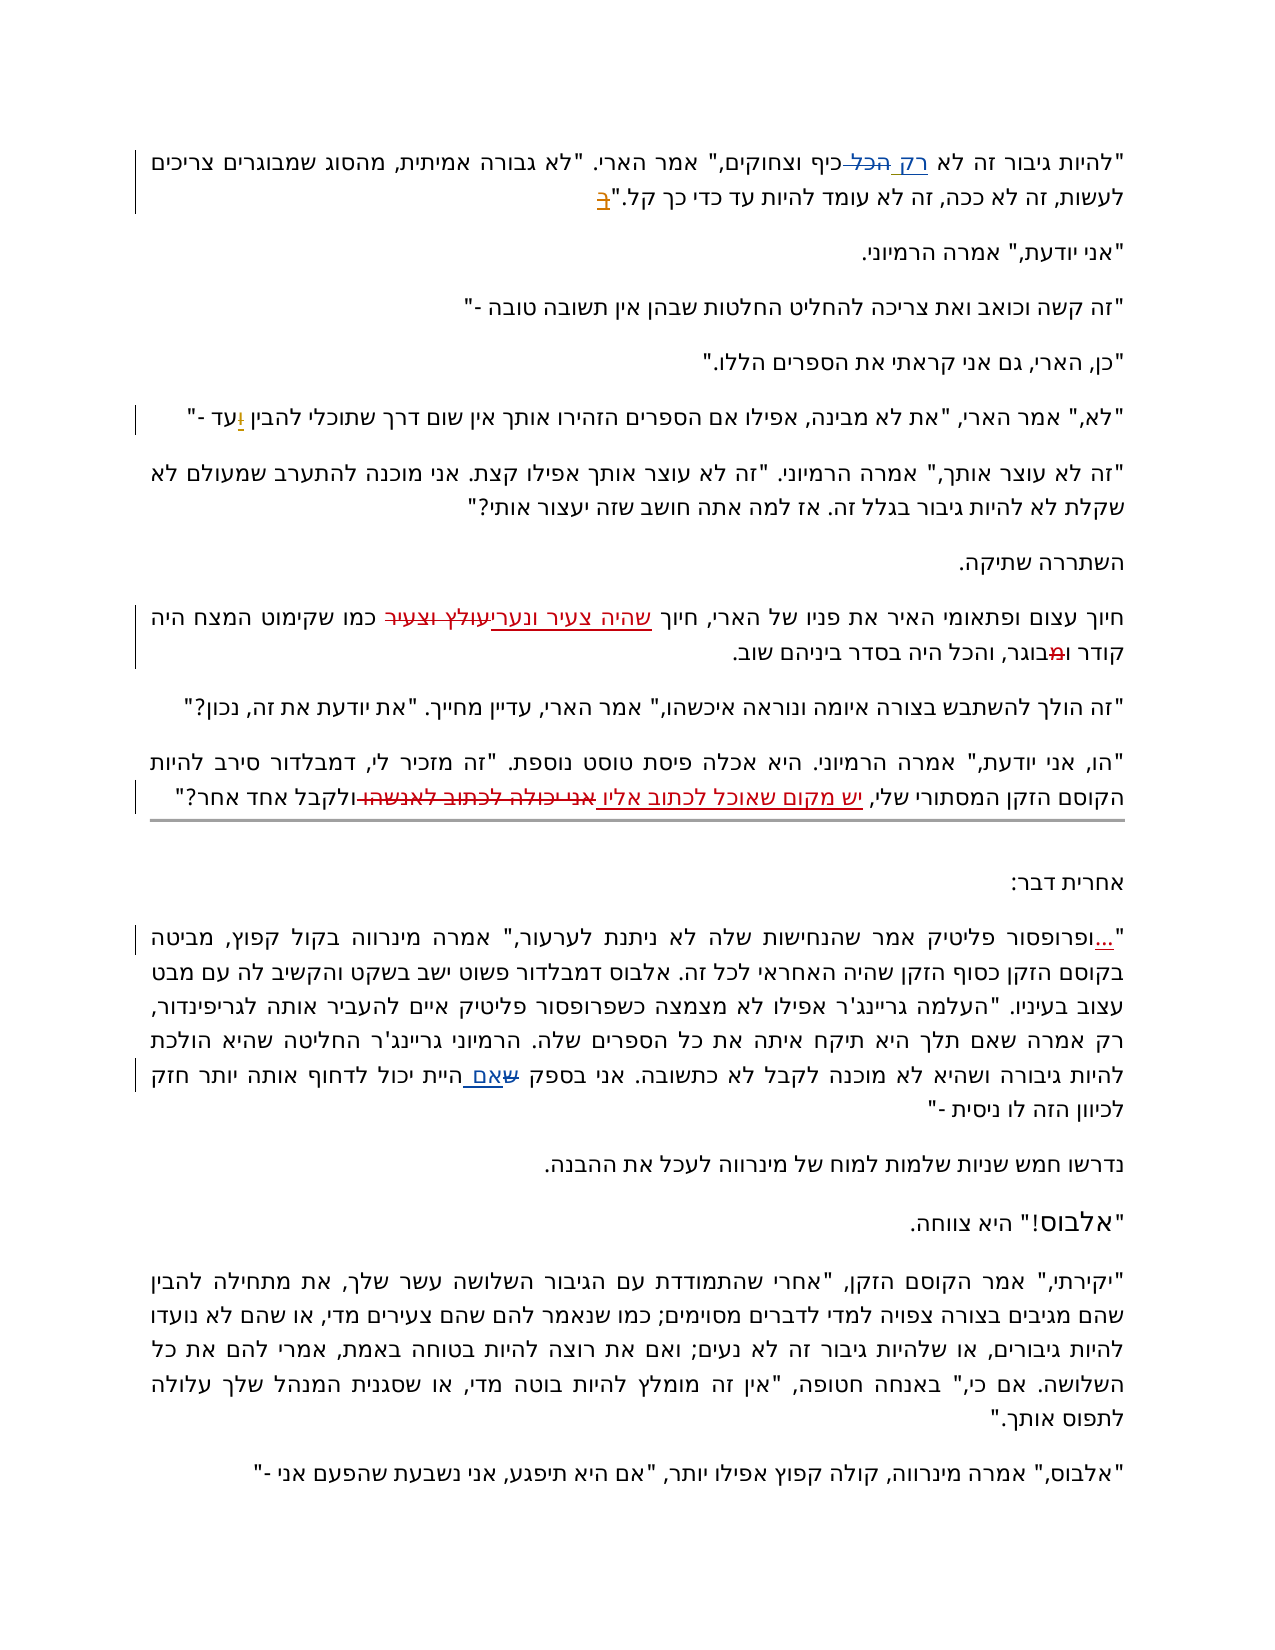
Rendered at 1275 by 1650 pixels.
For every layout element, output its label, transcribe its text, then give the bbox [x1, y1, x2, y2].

text "הו, אני יודעת," אמרה הרמיוני. היא אכלה פיסת טוסט נוספת. "זה מזכיר לי, דמבלדור סירב להיות הקוסם הזקן המסתורי שלי, ולקבל אחד אחר?" [150, 750, 1125, 814]
text השתררה שתיקה. [150, 550, 1125, 580]
text נדרשו חמש שניות שלמות למוח של מינרווה לעכל את ההבנה. [150, 1152, 1125, 1182]
text "יקירתי," אמר הקוסם הזקן, "אחרי שהתמודדת עם הגיבור השלושה עשר שלך, את מתחילה להבין שהם מגיבים בצורה צפויה למדי לדברים מסוימים; כמו שנאמר להם שהם צעירים מדי, או שהם לא נועדו להיות גיבורים, או שלהיות גיבור זה לא נעים; ואם את רוצה להיות בטוחה באמת, אמרי להם את כל השלושה. אם כי," באנחה חטופה, "אין זה מומלץ להיות בוטה מדי, או שסגנית המנהל שלך עלולה לתפוס אותך." [150, 1269, 1125, 1436]
text "אני יודעת," אמרה הרמיוני. [150, 239, 1125, 269]
text "כן, הארי, גם אני קראתי את הספרים הללו." [150, 350, 1125, 380]
text "לא," אמר הארי, "את לא מבינה, אפילו אם הספרים הזהירו אותך אין שום דרך שתוכלי להבין עד -" [150, 405, 1125, 435]
text "אלבוס!" היא צווחה. [150, 1207, 1125, 1243]
text "להיות גיבור זה לא כיף וצחוקים," אמר הארי. "לא גבורה אמיתית, מהסוג שמבוגרים צריכים לעשות, זה לא ככה, זה לא עומד להיות עד כדי כך קל." [150, 150, 1125, 214]
text "זה הולך להשתבש בצורה איומה ונוראה איכשהו," אמר הארי, עדיין מחייך. "את יודעת את זה, נכון?" [150, 695, 1125, 725]
text אחרית דבר: [150, 870, 1125, 900]
text "זה קשה וכואב ואת צריכה להחליט החלטות שבהן אין תשובה טובה -" [150, 295, 1125, 325]
text חיוך עצום ופתאומי האיר את פניו של הארי, חיוך כמו שקימוט המצח היה קודר ובוגר, והכל היה בסדר ביניהם שוב. [150, 605, 1125, 669]
text "ופרופסור פליטיק אמר שהנחישות שלה לא ניתנת לערעור," אמרה מינרווה בקול קפוץ, מביטה בקוסם הזקן כסוף הזקן שהיה האחראי לכל זה. אלבוס דמבלדור פשוט ישב בשקט והקשיב לה עם מבט עצוב בעיניו. "העלמה גריינג'ר אפילו לא מצמצה כשפרופסור פליטיק איים להעביר אותה לגריפינדור, רק אמרה שאם תלך היא תיקח איתה את כל הספרים שלה. הרמיוני גריינג'ר החליטה שהיא הולכת להיות גיבורה ושהיא לא מוכנה לקבל לא כתשובה. אני בספק היית יכול לדחוף אותה יותר חזק לכיוון הזה לו ניסית -" [150, 925, 1125, 1127]
text "זה לא עוצר אותך," אמרה הרמיוני. "זה לא עוצר אותך אפילו קצת. אני מוכנה להתערב שמעולם לא שקלת לא להיות גיבור בגלל זה. אז למה אתה חושב שזה יעצור אותי?" [150, 460, 1125, 525]
text "אלבוס," אמרה מינרווה, קולה קפוץ אפילו יותר, "אם היא תיפגע, אני נשבעת שהפעם אני -" [150, 1461, 1125, 1491]
